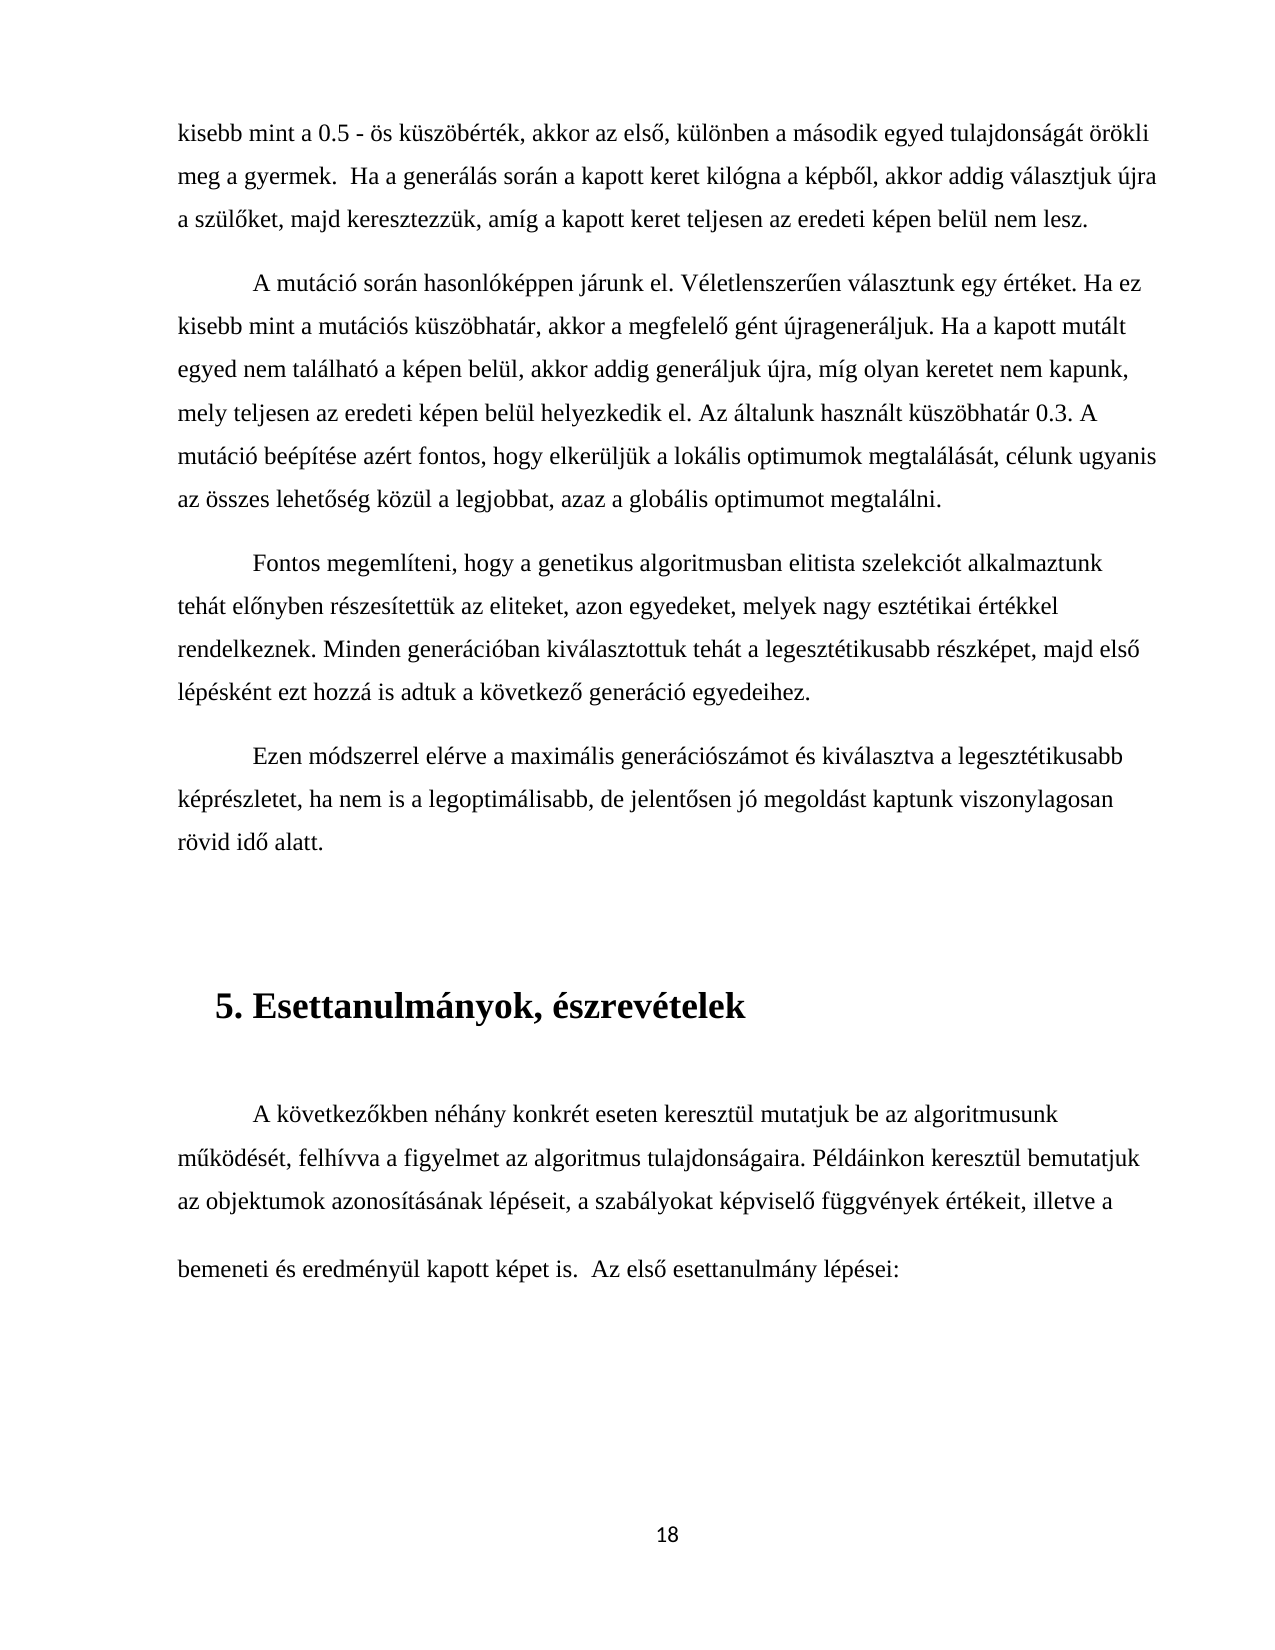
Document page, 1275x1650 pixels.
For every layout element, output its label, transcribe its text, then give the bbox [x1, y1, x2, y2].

text A következőkben néhány konkrét eseten keresztül mutatjuk be az algoritmusunk működését, felhívva a figyelmet az algoritmus tulajdonságaira. Példáinkon keresztül bemutatjuk az objektumok azonosításának lépéseit, a szabályokat képviselő függvények értékeit, illetve a bemeneti és eredményül kapott képet is. Az első esettanulmány lépései: [177, 1099, 1157, 1286]
text Ezen módszerrel elérve a maximális generációszámot és kiválasztva a legesztétikusabb képrészletet, ha nem is a legoptimálisabb, de jelentősen jó megoldást kaptunk viszonylagosan rövid idő alatt. [177, 741, 1157, 856]
subtitle Esettanulmányok, észrevételek [215, 984, 1157, 1027]
text Fontos megemlíteni, hogy a genetikus algoritmusban elitista szelekciót alkalmaztunk tehát előnyben részesítettük az eliteket, azon egyedeket, melyek nagy esztétikai értékkel rendelkeznek. Minden generációban kiválasztottuk tehát a legesztétikusabb részképet, majd első lépésként ezt hozzá is adtuk a következő generáció egyedeihez. [177, 548, 1157, 706]
text A mutáció során hasonlóképpen járunk el. Véletlenszerűen választunk egy értéket. Ha ez kisebb mint a mutációs küszöbhatár, akkor a megfelelő gént újrageneráljuk. Ha a kapott mutált egyed nem található a képen belül, akkor addig generáljuk újra, míg olyan keretet nem kapunk, mely teljesen az eredeti képen belül helyezkedik el. Az általunk használt küszöbhatár 0.3. A mutáció beépítése azért fontos, hogy elkerüljük a lokális optimumok megtalálását, célunk ugyanis az összes lehetőség közül a legjobbat, azaz a globális optimumot megtalálni. [177, 268, 1157, 513]
